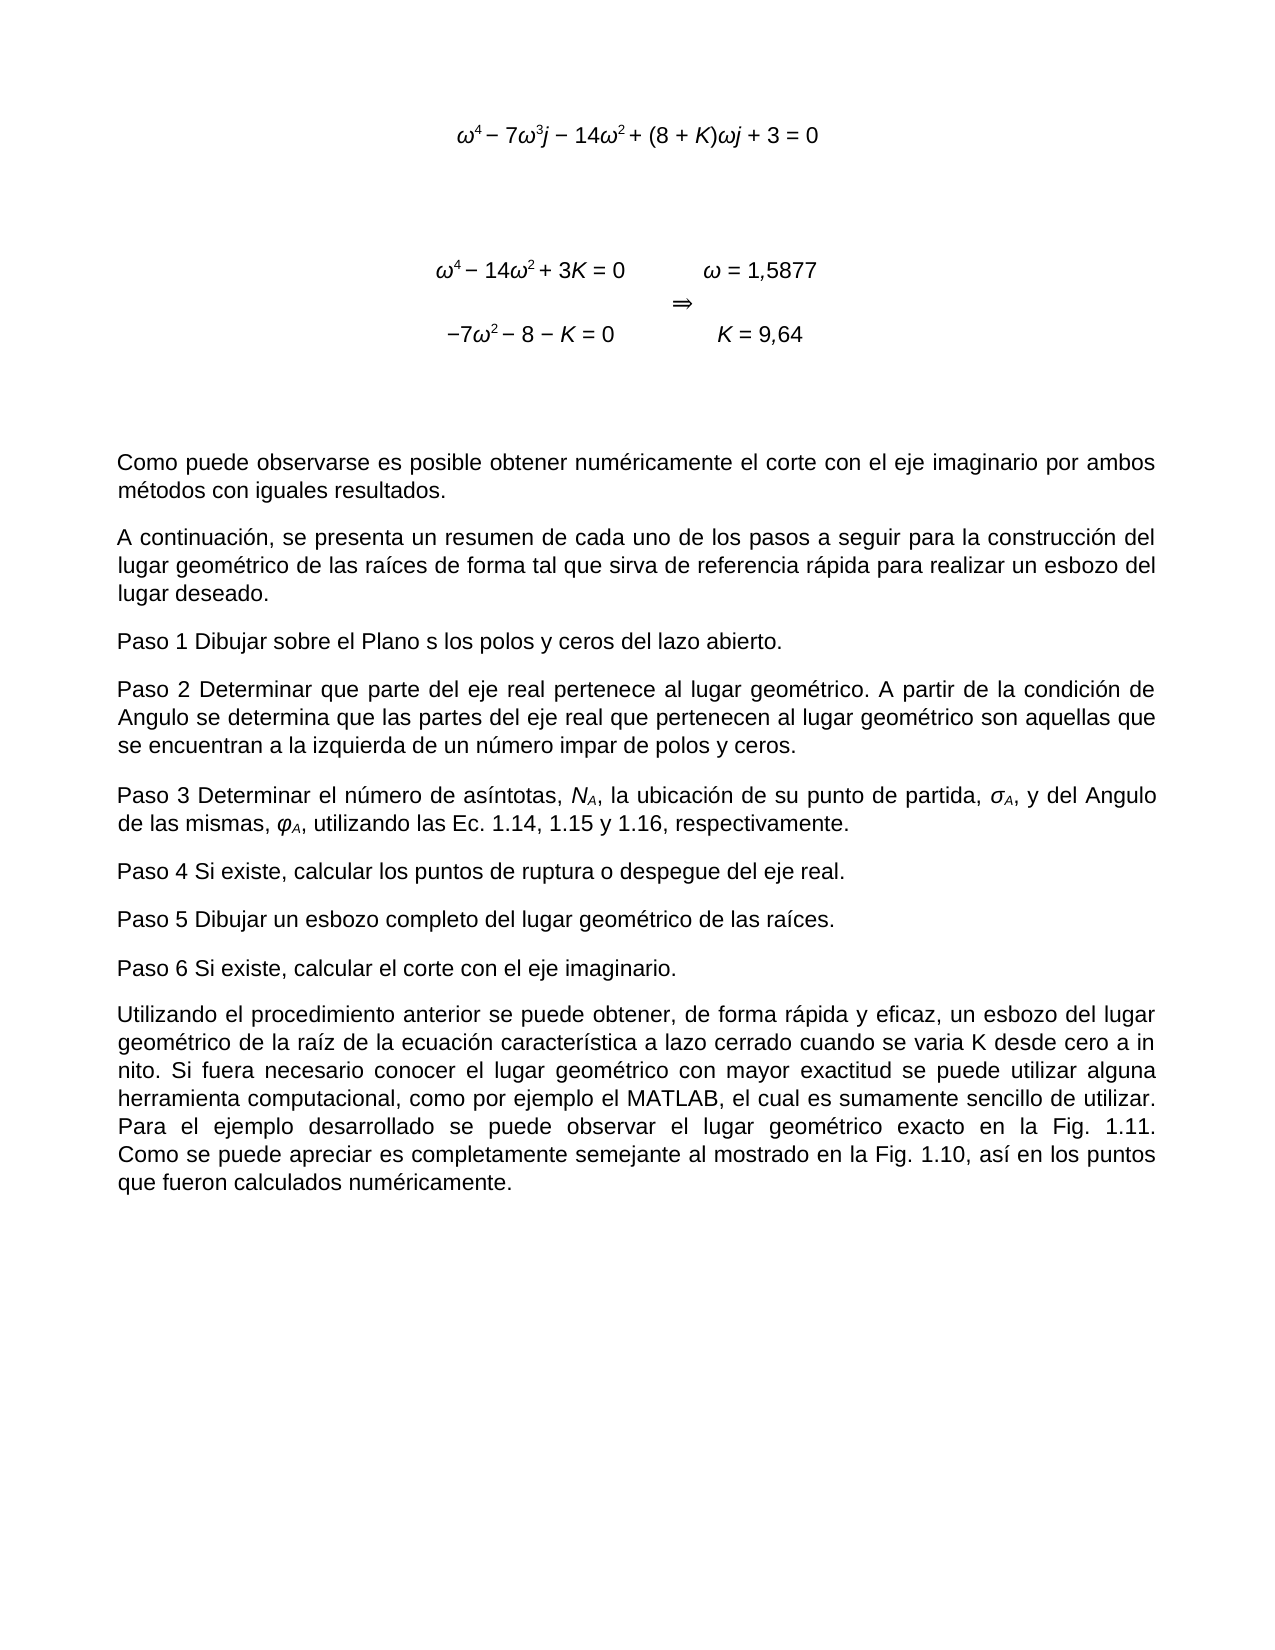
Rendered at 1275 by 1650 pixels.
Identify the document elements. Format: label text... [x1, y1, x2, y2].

text ω4 − 14ω2 + 3K = 0 ω = 1,5877 [118, 257, 1157, 283]
text Paso 3 Determinar el número de asíntotas, NA, la ubicación de su punto de partida, σA, y del Angulo de las mismas, φA, utilizando las Ec. 1.14, 1.15 y 1.16, respectivamente. [117, 782, 1157, 836]
text Paso 5 Dibujar un esbozo completo del lugar geométrico de las raíces. [117, 906, 1157, 933]
text Paso 6 Si existe, calcular el corte con el eje imaginario. [117, 954, 1157, 981]
text Paso 1 Dibujar sobre el Plano s los polos y ceros del lazo abierto. [117, 628, 1157, 655]
text ω4 − 7ω3j − 14ω2 + (8 + K)ωj + 3 = 0 [135, 122, 1140, 148]
text Como puede observarse es posible obtener numéricamente el corte con el eje imaginario por ambos métodos con iguales resultados. [117, 449, 1157, 503]
text Utilizando el procedimiento anterior se puede obtener, de forma rápida y eficaz, un esbozo del lugar geométrico de la raíz de la ecuación característica a lazo cerrado cuando se varia K desde cero a in nito. Si fuera necesario conocer el lugar geométrico con mayor exactitud se puede utilizar alguna herramienta computacional, como por ejemplo el MATLAB, el cual es sumamente sencillo de utilizar. Para el ejemplo desarrollado se puede observar el lugar geométrico exacto en la Fig. 1.11. Como se puede apreciar es completamente semejante al mostrado en la Fig. 1.10, así en los puntos que fueron calculados numéricamente. [117, 1001, 1157, 1195]
text Paso 4 Si existe, calcular los puntos de ruptura o despegue del eje real. [117, 858, 1157, 884]
text −7ω2 − 8 − K = 0 K = 9,64 [118, 321, 1157, 347]
text ⇒ [331, 288, 1034, 315]
text Paso 2 Determinar que parte del eje real pertenece al lugar geométrico. A partir de la condición de Angulo se determina que las partes del eje real que pertenecen al lugar geométrico son aquellas que se encuentran a la izquierda de un número impar de polos y ceros. [117, 676, 1157, 759]
text A continuación, se presenta un resumen de cada uno de los pasos a seguir para la construcción del lugar geométrico de las raíces de forma tal que sirva de referencia rápida para realizar un esbozo del lugar deseado. [117, 524, 1157, 606]
